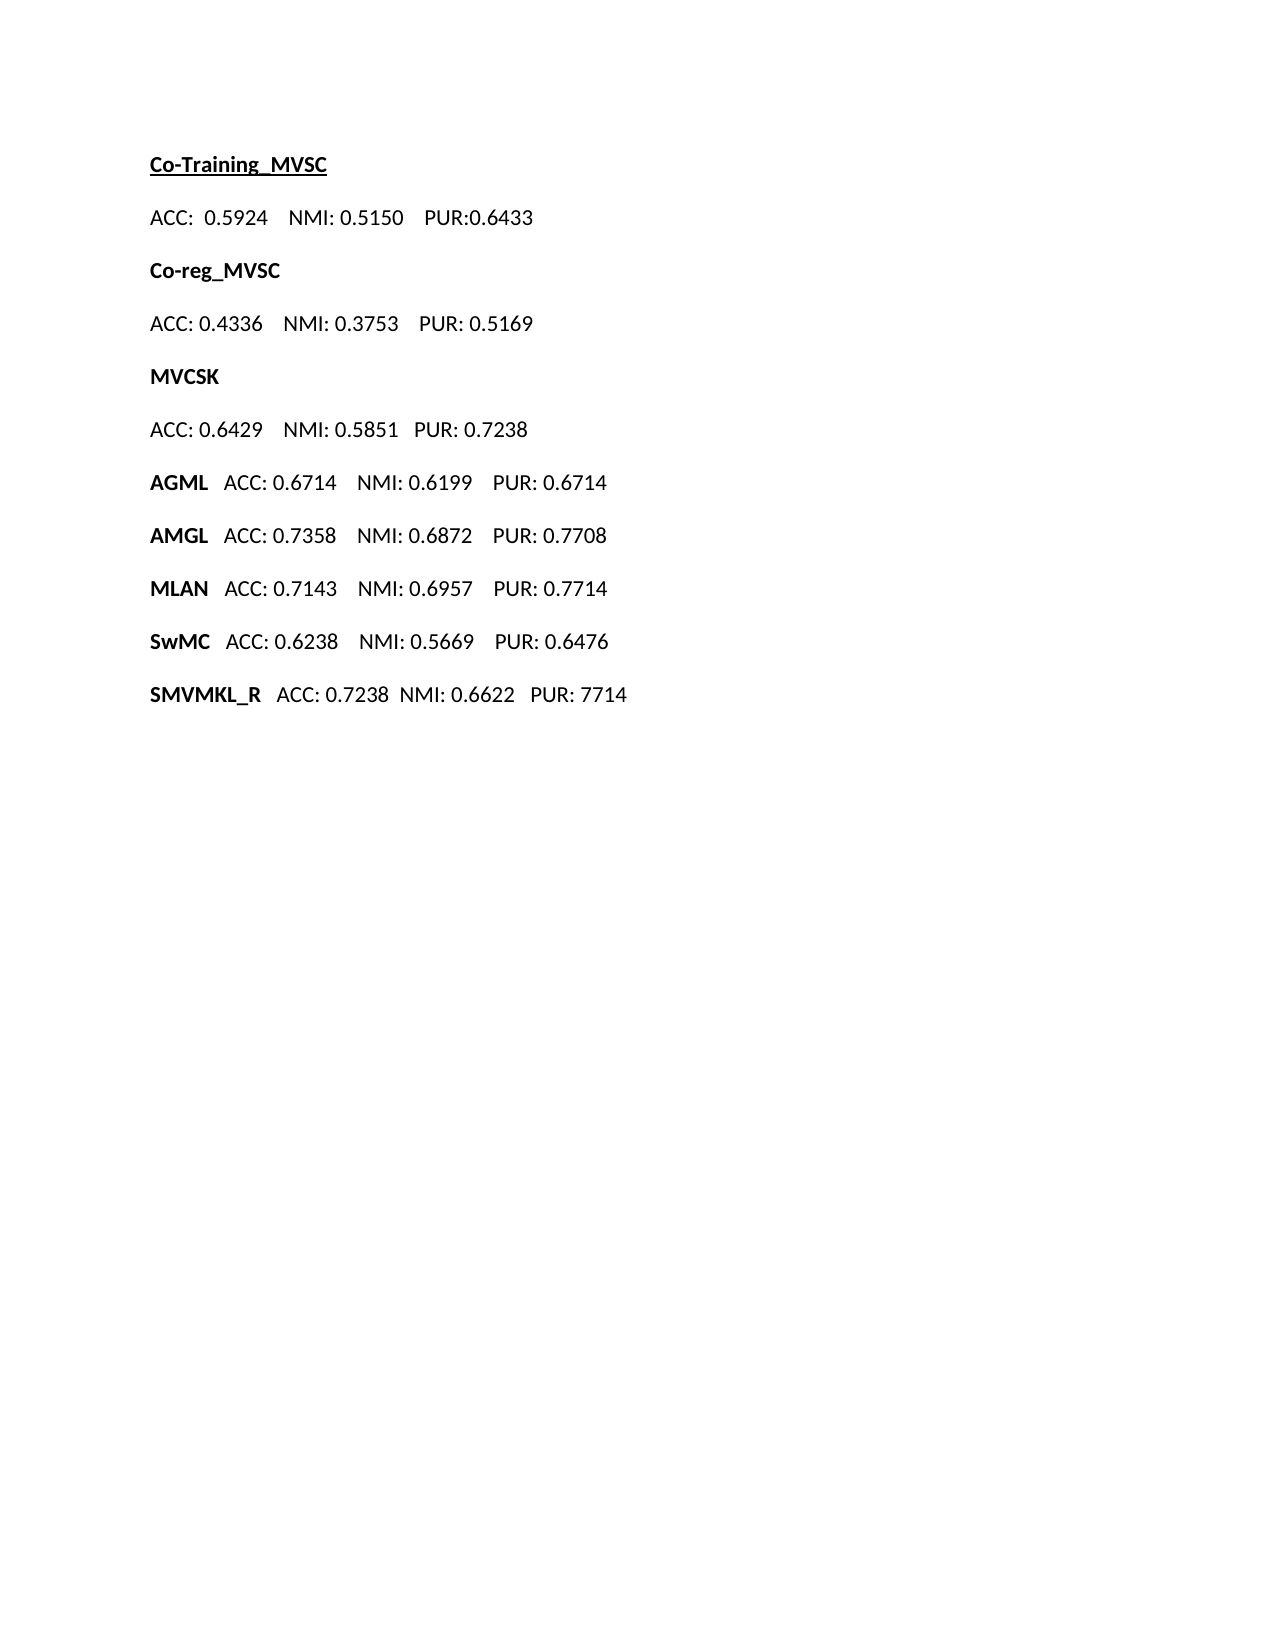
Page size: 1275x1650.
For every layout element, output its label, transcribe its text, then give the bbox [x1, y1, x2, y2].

text ACC: 0.4336 NMI: 0.3753 PUR: 0.5169 [150, 309, 1125, 337]
text AMGL ACC: 0.7358 NMI: 0.6872 PUR: 0.7708 [150, 521, 1125, 549]
text Co-Training_MVSC [150, 150, 1125, 178]
text ACC: 0.5924 NMI: 0.5150 PUR:0.6433 [150, 203, 1125, 231]
text SwMC ACC: 0.6238 NMI: 0.5669 PUR: 0.6476 [150, 627, 1125, 655]
text MLAN ACC: 0.7143 NMI: 0.6957 PUR: 0.7714 [150, 574, 1125, 602]
text Co-reg_MVSC [150, 256, 1125, 284]
text AGML ACC: 0.6714 NMI: 0.6199 PUR: 0.6714 [150, 468, 1125, 496]
text MVCSK [150, 362, 1125, 390]
text SMVMKL_R ACC: 0.7238 NMI: 0.6622 PUR: 7714 [150, 680, 1125, 708]
text ACC: 0.6429 NMI: 0.5851 PUR: 0.7238 [150, 415, 1125, 443]
